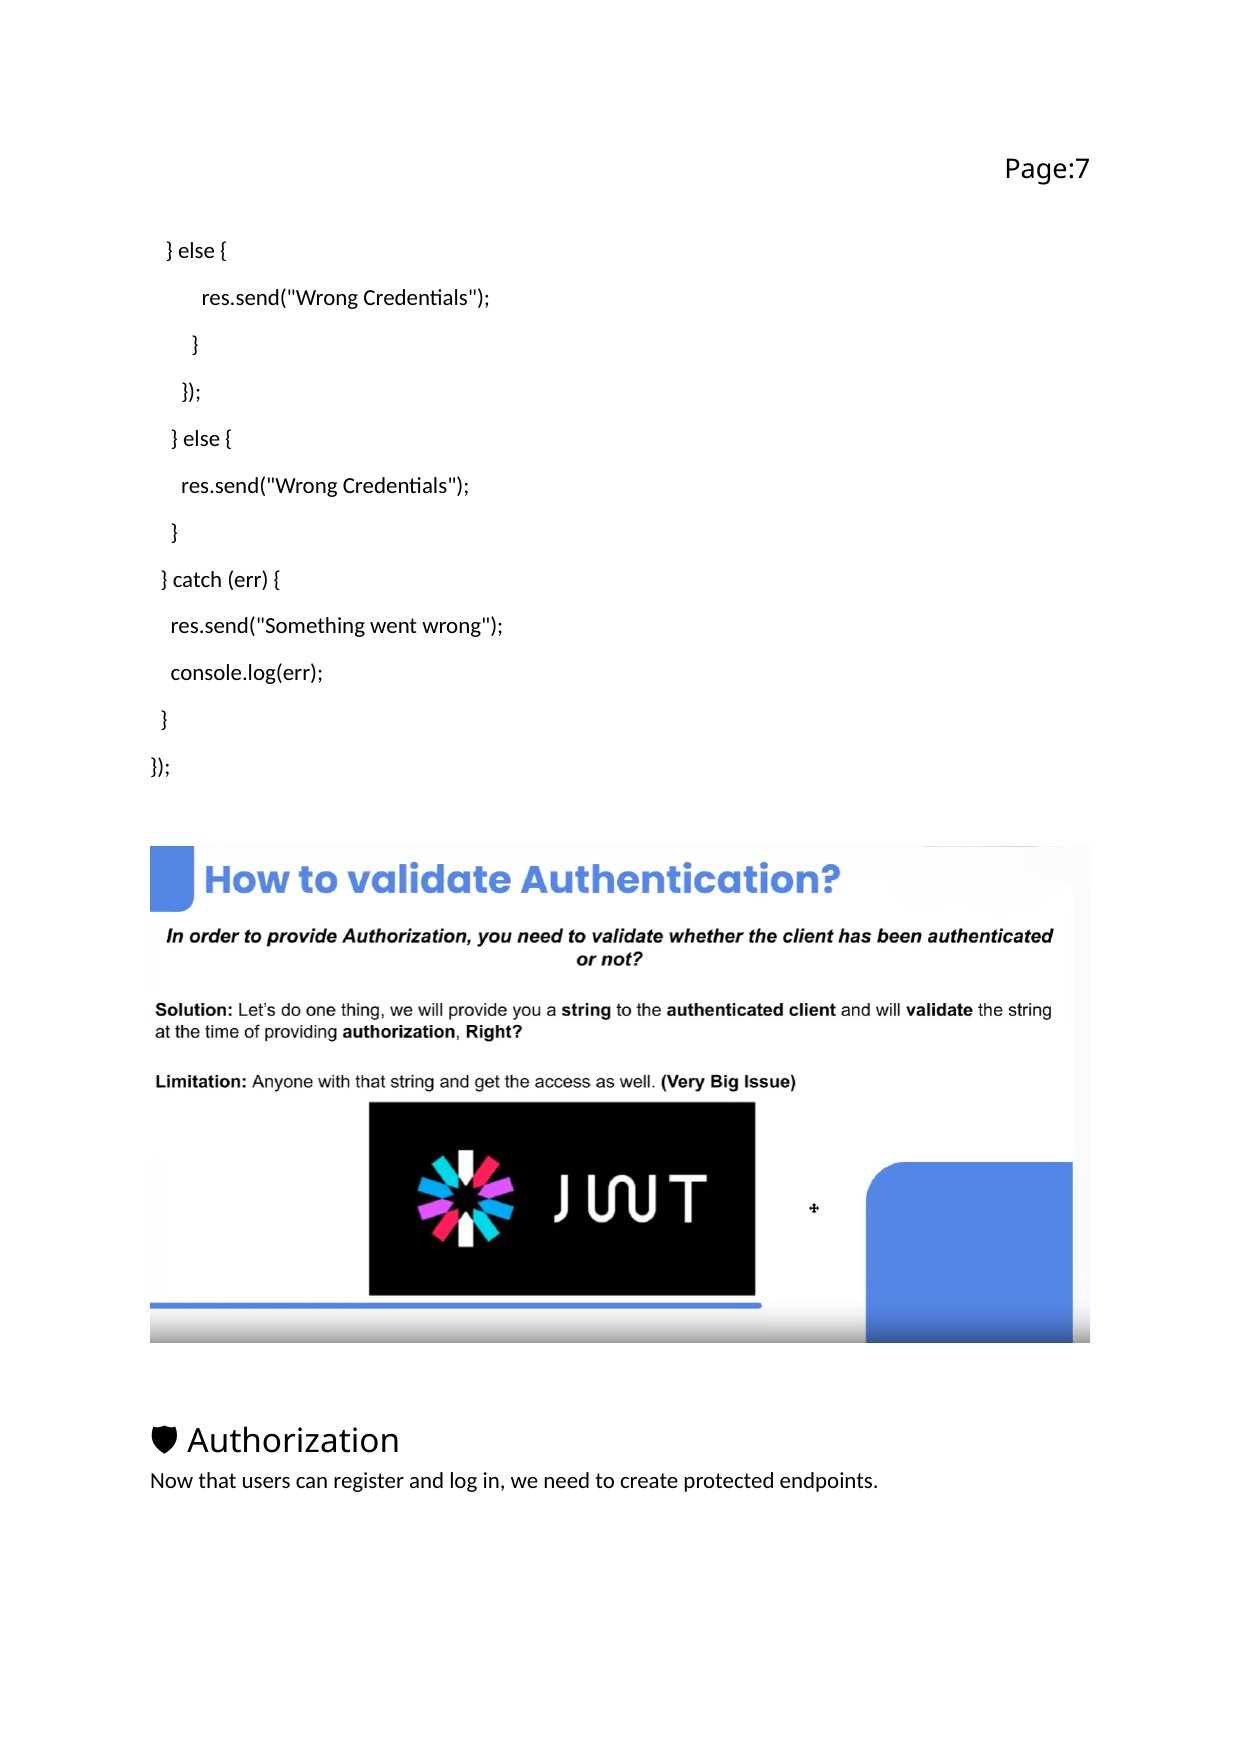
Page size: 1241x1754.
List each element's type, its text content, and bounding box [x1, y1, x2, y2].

text }); [150, 377, 1090, 405]
text } catch (err) { [150, 565, 1090, 593]
text res.send("Wrong Credentials"); [150, 283, 1090, 312]
subtitle Page:7 [150, 150, 1090, 187]
text } else { [150, 237, 1090, 265]
text res.send("Something went wrong"); [150, 612, 1090, 640]
text console.log(err); [150, 658, 1090, 687]
text } else { [150, 424, 1090, 452]
text } [150, 518, 1090, 546]
text res.send("Wrong Credentials"); [150, 471, 1090, 499]
text Now that users can register and log in, we need to create protected endpoints. [150, 1466, 1090, 1494]
picture [150, 846, 1091, 1343]
text } [150, 330, 1090, 358]
text } [150, 705, 1090, 733]
text }); [150, 752, 1090, 780]
subtitle 🛡️ Authorization [150, 1417, 1090, 1462]
